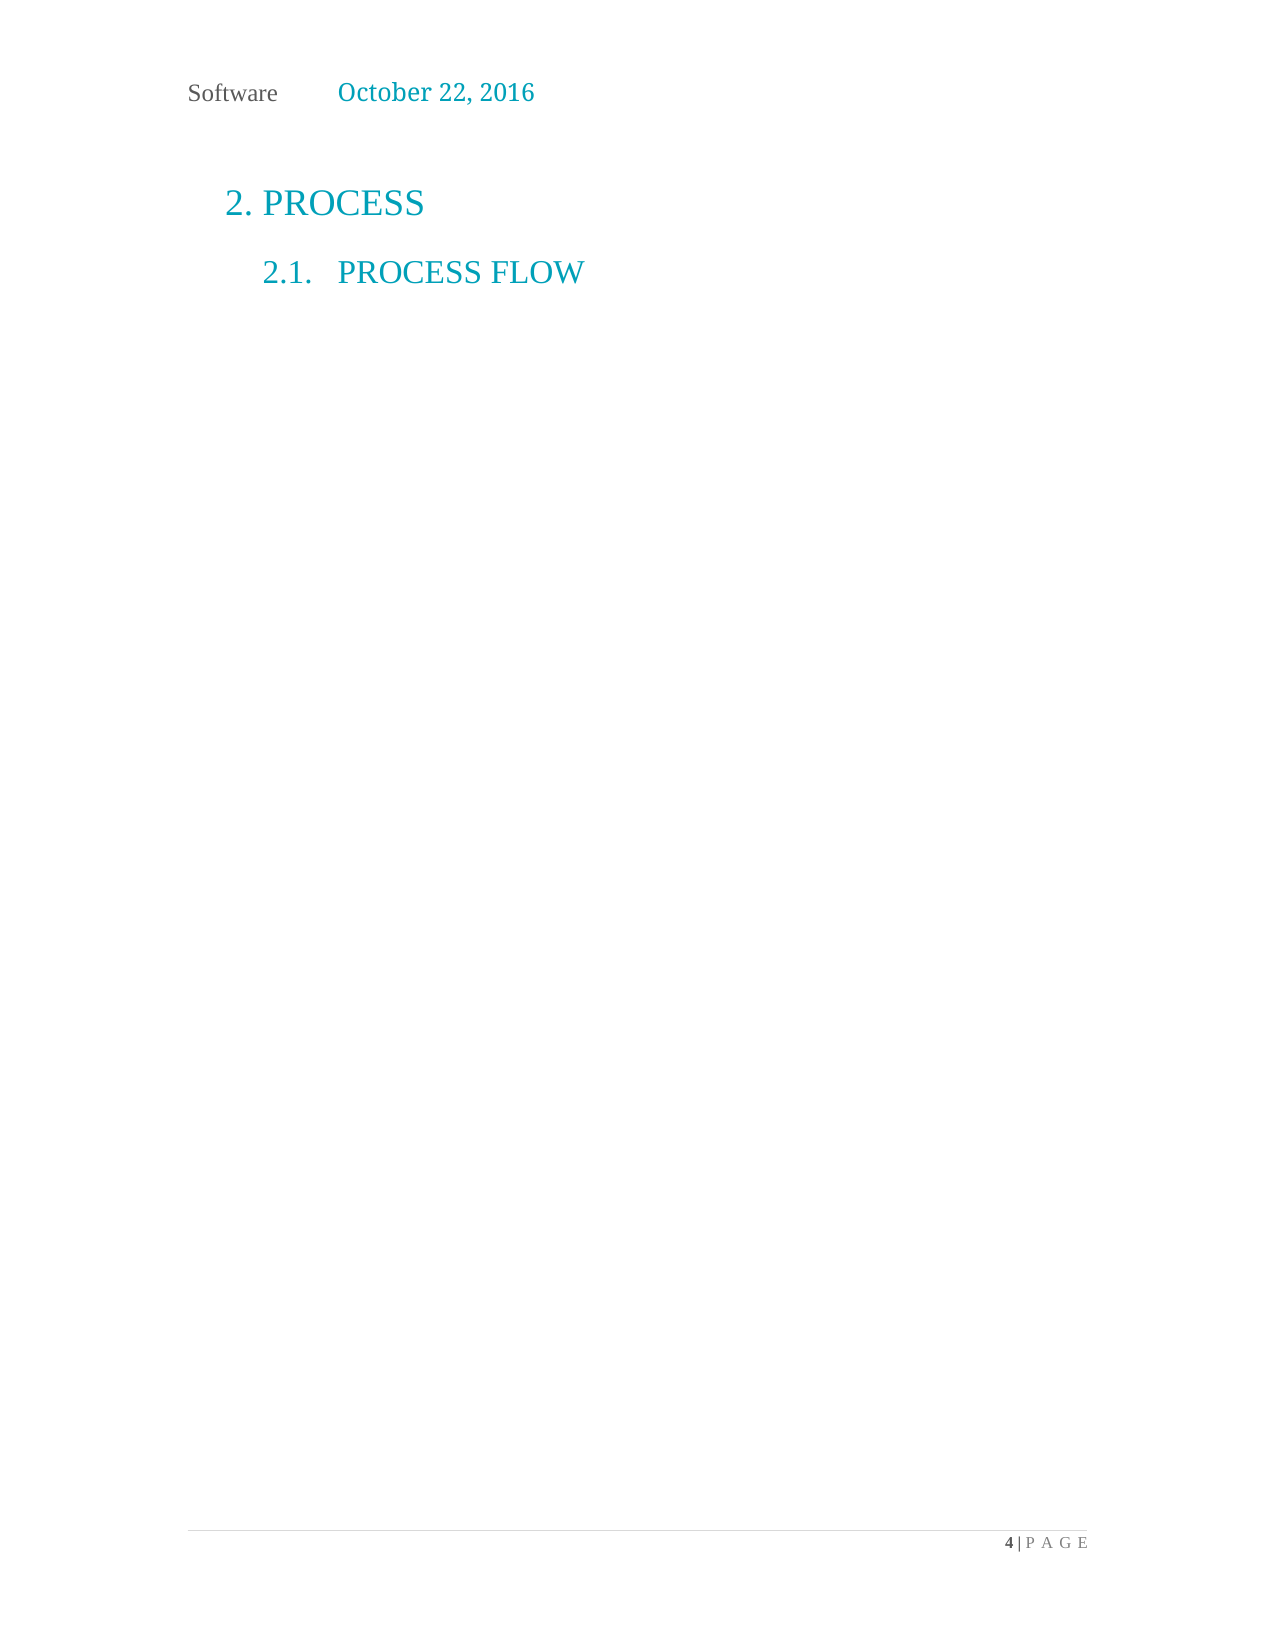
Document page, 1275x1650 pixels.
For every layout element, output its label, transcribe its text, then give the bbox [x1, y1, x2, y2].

subtitle Process [225, 180, 1087, 223]
subtitle Process flow [262, 252, 1087, 291]
